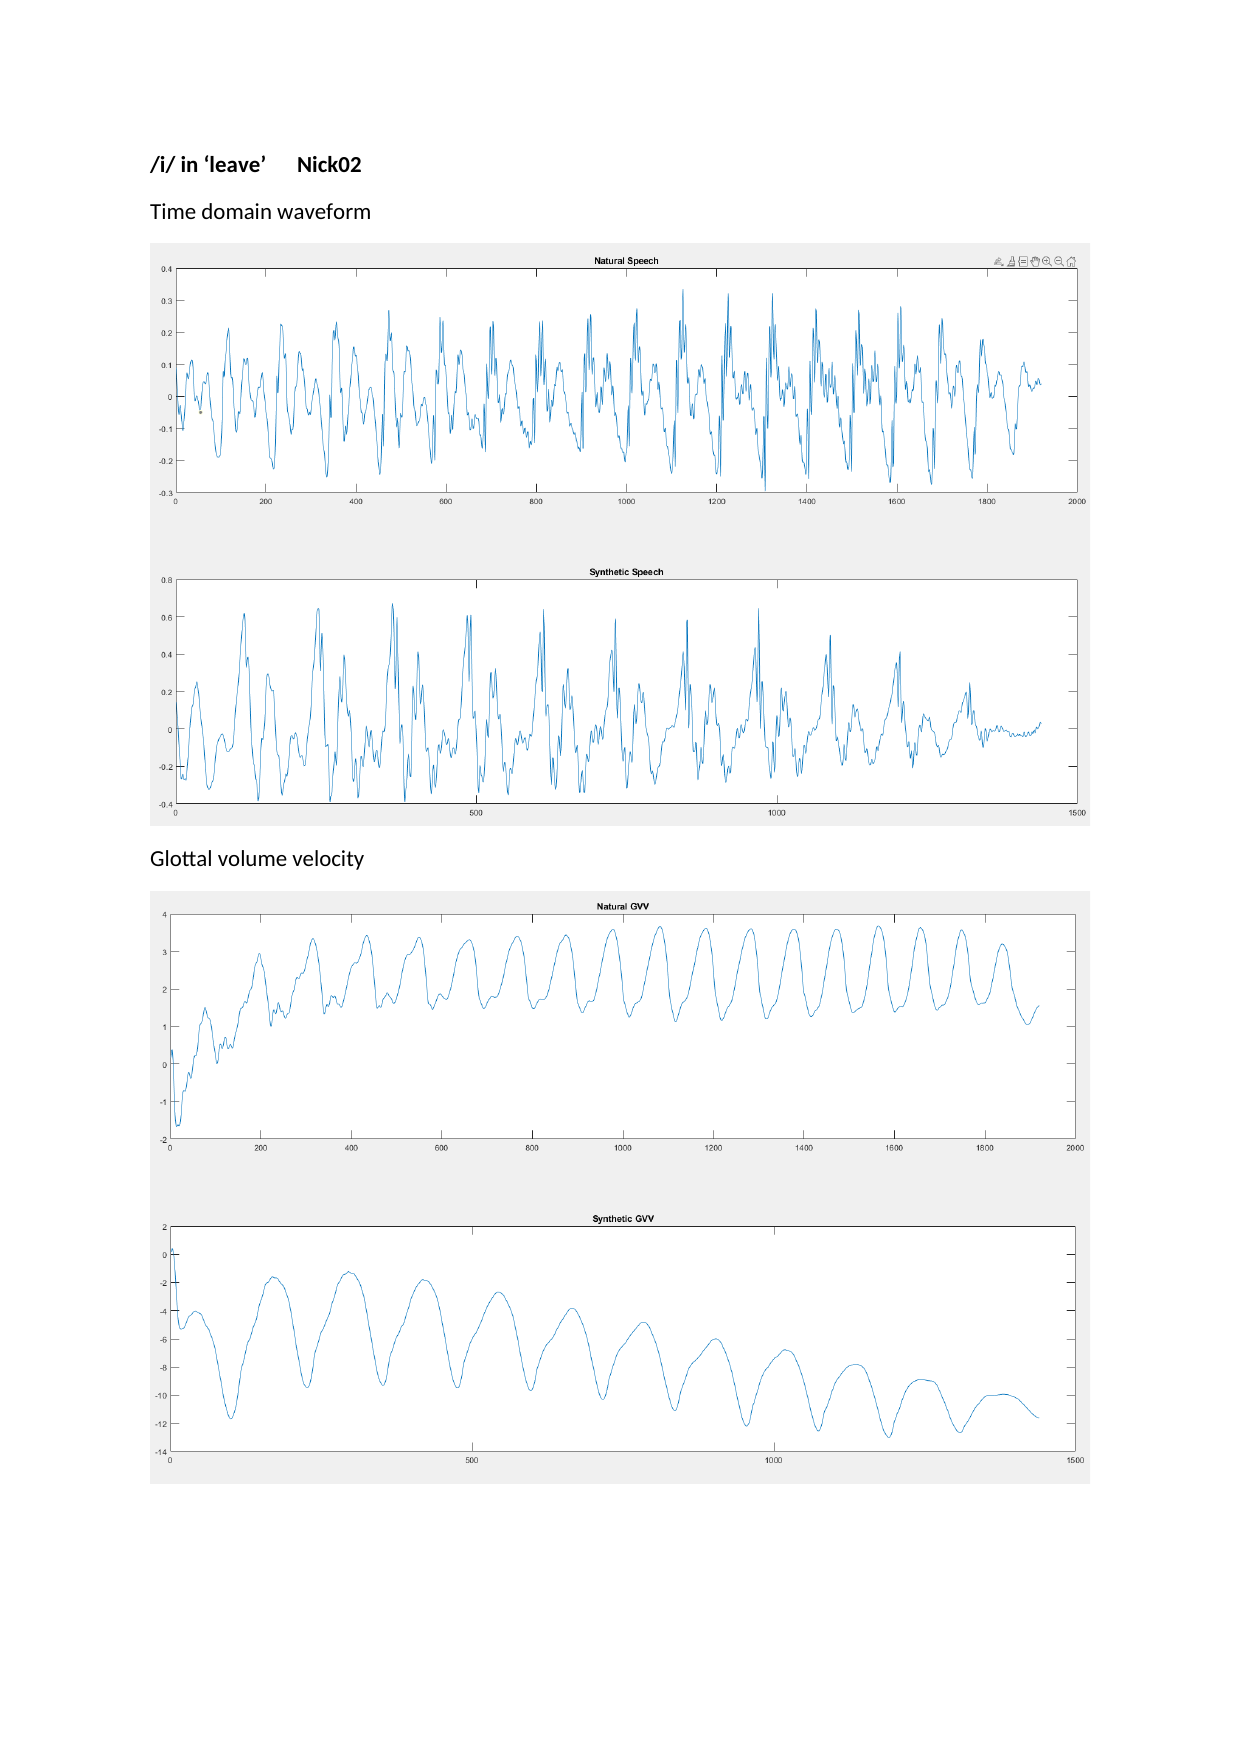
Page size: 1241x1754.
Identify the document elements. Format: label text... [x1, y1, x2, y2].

picture [150, 243, 1091, 826]
text /i/ in ‘leave’ Nick02 [150, 150, 1090, 178]
text Glottal volume velocity [150, 844, 1090, 872]
text Time domain waveform [150, 197, 1090, 225]
picture [150, 891, 1091, 1484]
